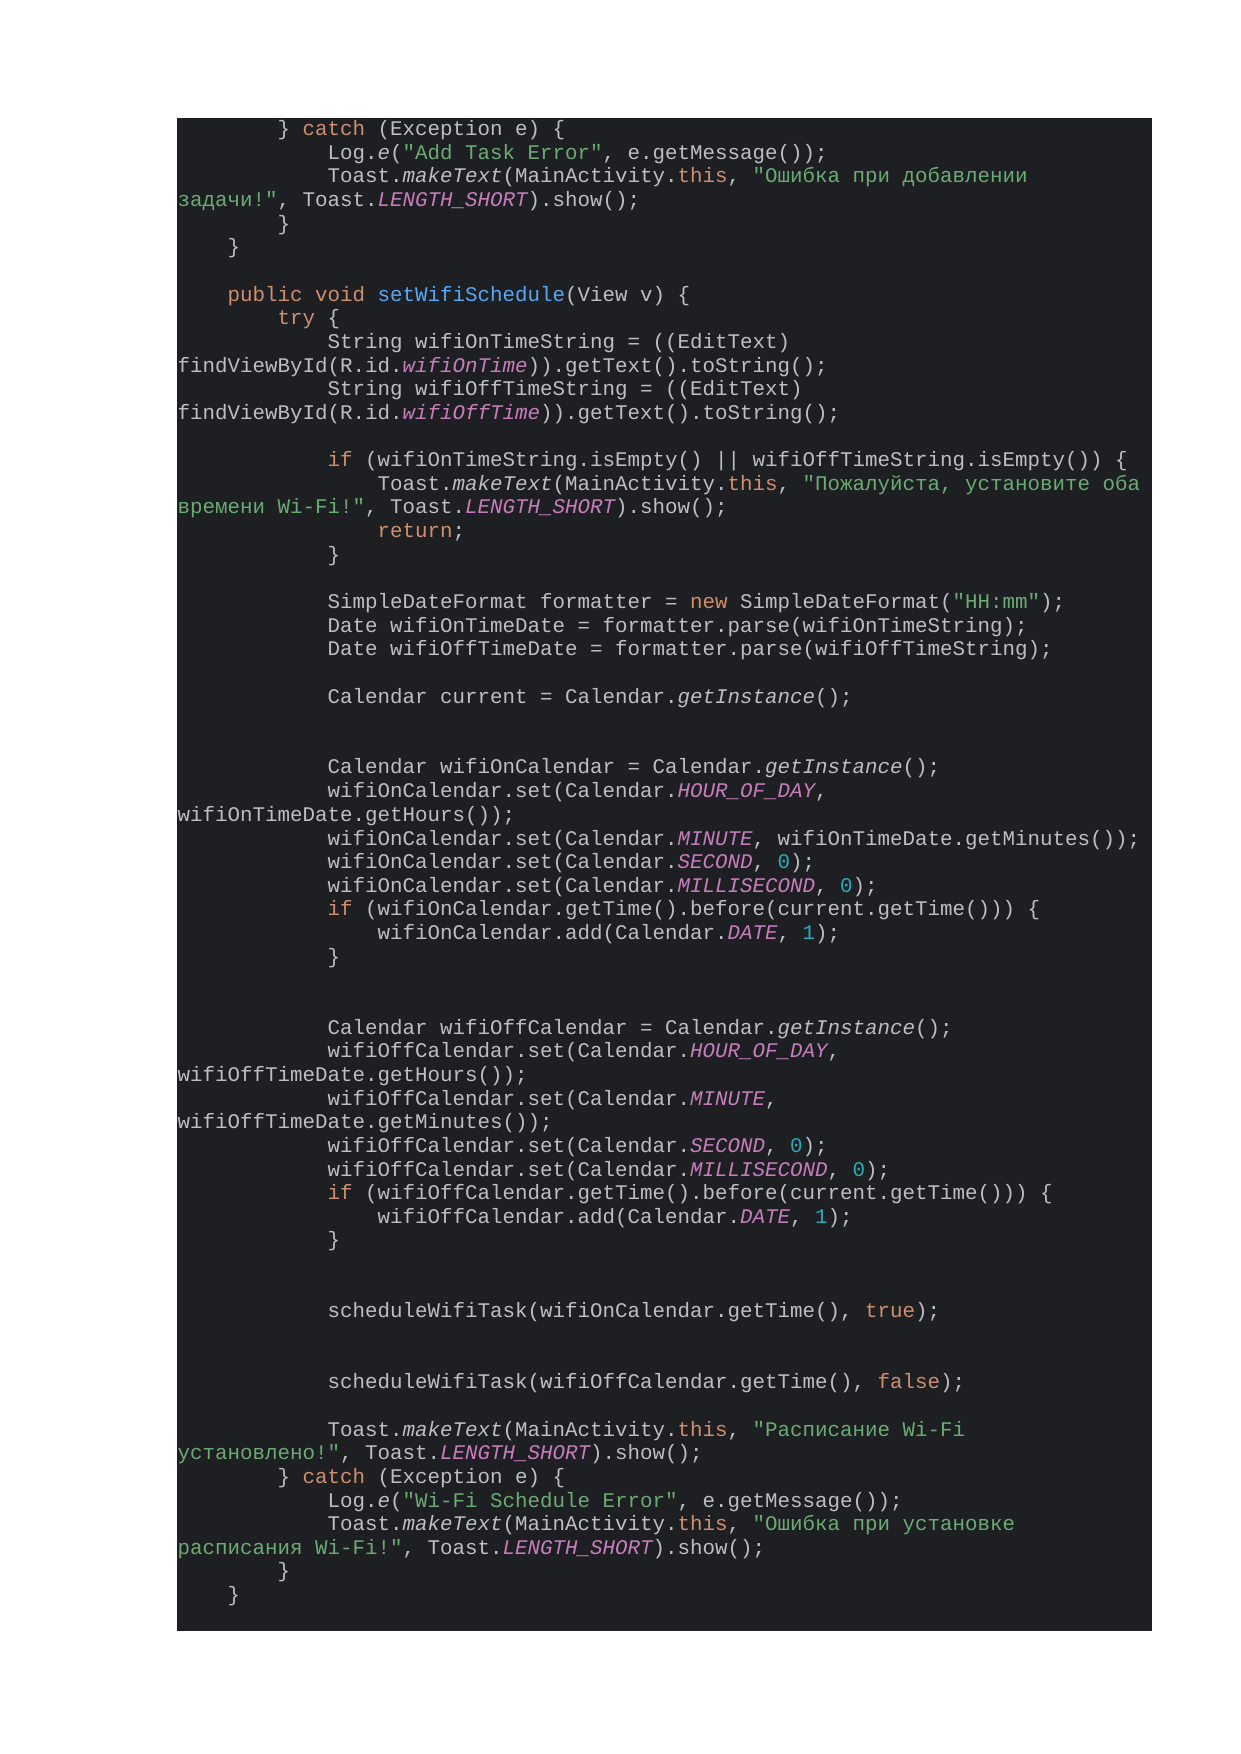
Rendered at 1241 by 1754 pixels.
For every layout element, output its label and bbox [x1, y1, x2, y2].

text [177, 118, 1152, 1631]
